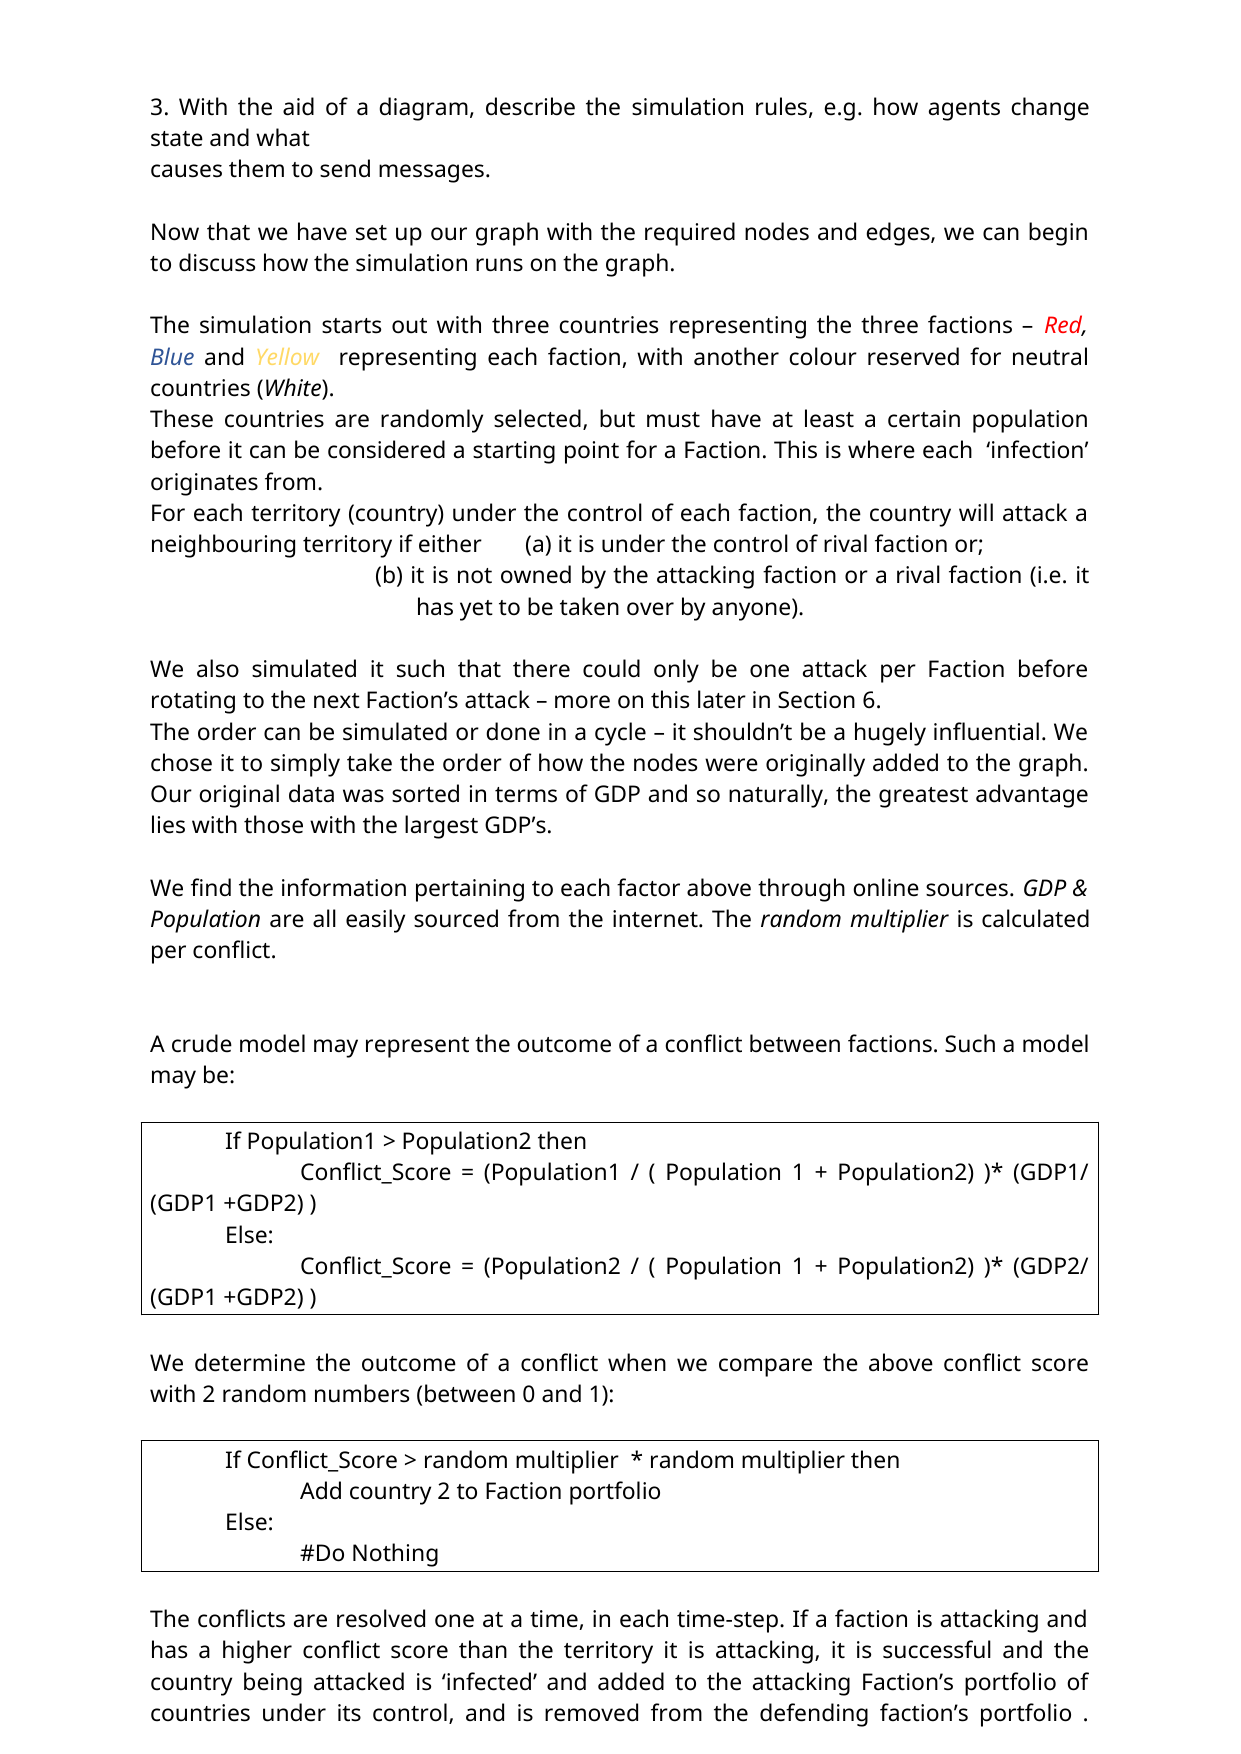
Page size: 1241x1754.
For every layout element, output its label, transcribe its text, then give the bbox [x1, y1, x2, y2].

text 3. With the aid of a diagram, describe the simulation rules, e.g. how agents change state and what [150, 90, 1090, 153]
text The simulation starts out with three countries representing the three factions – Red, Blue and Yellow representing each faction, with another colour reserved for neutral countries (White). [150, 309, 1090, 403]
text We determine the outcome of a conflict when we compare the above conflict score with 2 random numbers (between 0 and 1): [150, 1347, 1090, 1409]
text For each territory (country) under the control of each faction, the country will attack a neighbouring territory if either (a) it is under the control of rival faction or; [150, 497, 1090, 559]
text A crude model may represent the outcome of a conflict between factions. Such a model may be: [150, 1028, 1090, 1090]
text Conflict_Score = (Population2 / ( Population 1 + Population2) )* (GDP2/ (GDP1 +GDP2) ) [142, 1247, 1098, 1314]
text Else: [150, 1218, 1090, 1247]
text We find the information pertaining to each factor above through online sources. GDP & Population are all easily sourced from the internet. The random multiplier is calculated per conflict. [150, 872, 1090, 965]
text We also simulated it such that there could only be one attack per Faction before rotating to the next Faction’s attack – more on this later in Section 6. [150, 653, 1090, 715]
text These countries are randomly selected, but must have at least a certain population before it can be considered a starting point for a Faction. This is where each ‘infection’ originates from. [150, 403, 1090, 497]
text Conflict_Score = (Population1 / ( Population 1 + Population2) )* (GDP1/ (GDP1 +GDP2) ) [150, 1156, 1090, 1218]
text Else: [150, 1506, 1090, 1534]
text Add country 2 to Faction portfolio [150, 1475, 1090, 1506]
text #Do Nothing [142, 1534, 1098, 1571]
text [150, 1603, 1090, 1728]
text Now that we have set up our graph with the required nodes and edges, we can begin to discuss how the simulation runs on the graph. [150, 215, 1090, 278]
text If Conflict_Score > random multiplier * random multiplier then [142, 1441, 1098, 1475]
text (b) it is not owned by the attacking faction or a rival faction (i.e. it has yet to be taken over by anyone). [375, 559, 1090, 622]
text The order can be simulated or done in a cycle – it shouldn’t be a hugely influential. We chose it to simply take the order of how the nodes were originally added to the graph. Our original data was sorted in terms of GDP and so naturally, the greatest advantage lies with those with the largest GDP’s. [150, 715, 1090, 840]
text If Population1 > Population2 then [142, 1123, 1098, 1156]
text causes them to send messages. [150, 153, 1090, 184]
